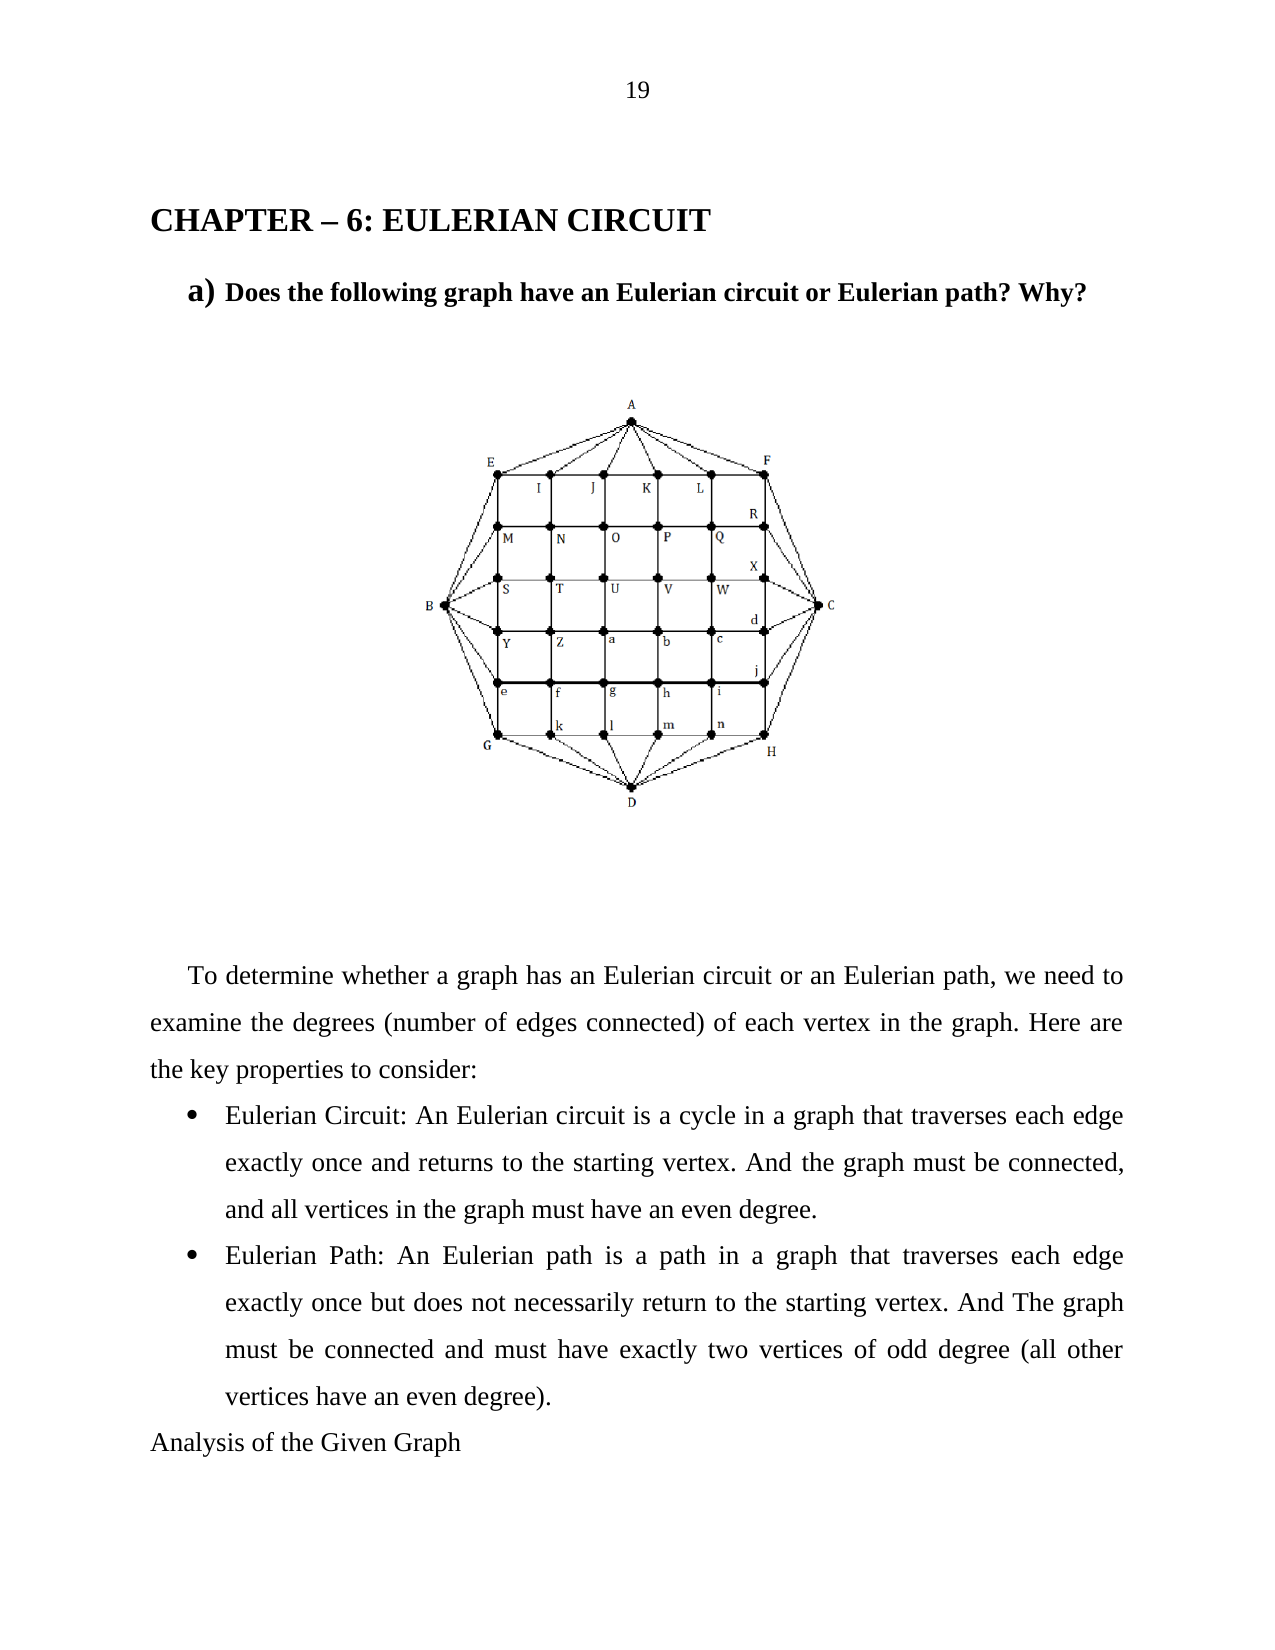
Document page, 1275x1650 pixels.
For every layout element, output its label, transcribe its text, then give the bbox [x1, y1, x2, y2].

list Eulerian Circuit: An Eulerian circuit is a cycle in a graph that traverses each edge exactly once and returns to the starting vertex. And the graph must be connected, and all vertices in the graph must have an even degree. [187, 1099, 1125, 1224]
text Analysis of the Given Graph [150, 1426, 1125, 1457]
list CHAPTER – 6: EULERIAN CIRCUIT [150, 200, 1125, 238]
list Does the following graph have an Eulerian circuit or Eulerian path? Why? [187, 270, 1125, 308]
picture [134, 392, 1110, 816]
text To determine whether a graph has an Eulerian circuit or an Eulerian path, we need to examine the degrees (number of edges connected) of each vertex in the graph. Here are the key properties to consider: [150, 959, 1125, 1084]
list Eulerian Path: An Eulerian path is a path in a graph that traverses each edge exactly once but does not necessarily return to the starting vertex. And The graph must be connected and must have exactly two vertices of odd degree (all other vertices have an even degree). [187, 1239, 1125, 1411]
